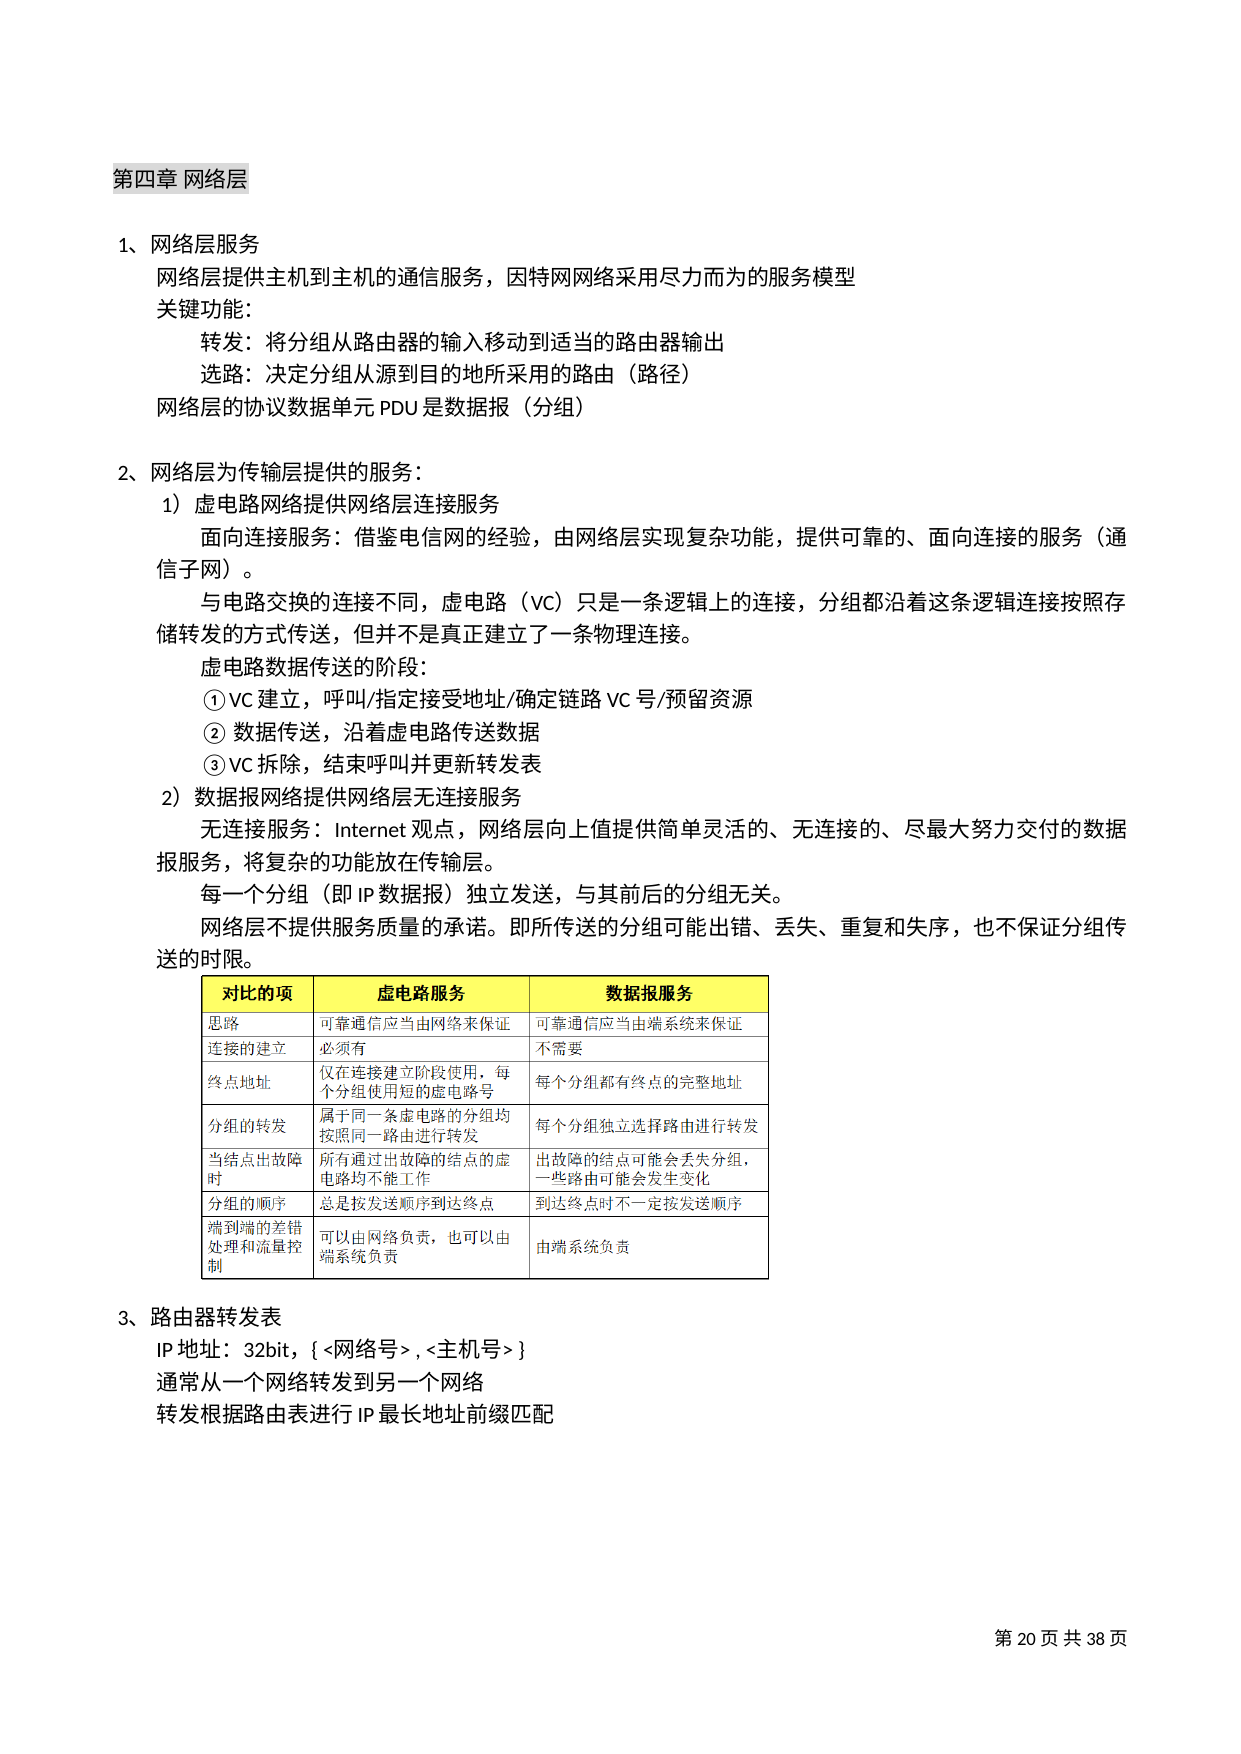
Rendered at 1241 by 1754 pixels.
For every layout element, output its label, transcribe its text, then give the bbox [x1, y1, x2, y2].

text ②数据传送，沿着虚电路传送数据 [156, 714, 1128, 747]
text ③VC拆除，结束呼叫并更新转发表 [156, 747, 1128, 779]
text 关键功能： [112, 292, 1128, 324]
text 虚电路数据传送的阶段： [156, 649, 1128, 682]
text IP地址：32bit，{ <网络号> , <主机号> } [112, 1332, 1128, 1364]
text 网络层提供主机到主机的通信服务，因特网网络采用尽力而为的服务模型 [112, 259, 1128, 292]
text 第四章 网络层 [112, 162, 1128, 194]
text 网络层的协议数据单元PDU是数据报（分组） [112, 389, 1128, 422]
text 转发：将分组从路由器的输入移动到适当的路由器输出 [156, 324, 1128, 357]
text 每一个分组（即IP数据报）独立发送，与其前后的分组无关。 [156, 877, 1128, 909]
text 1）虚电路网络提供网络层连接服务 [112, 487, 1128, 519]
text 1、网络层服务 [112, 227, 1128, 259]
text 与电路交换的连接不同，虚电路（VC）只是一条逻辑上的连接，分组都沿着这条逻辑连接按照存储转发的方式传送，但并不是真正建立了一条物理连接。 [156, 584, 1128, 649]
picture [200, 974, 769, 1280]
text 选路：决定分组从源到目的地所采用的路由（路径） [156, 357, 1128, 389]
text 转发根据路由表进行IP最长地址前缀匹配 [112, 1397, 1128, 1429]
text 2）数据报网络提供网络层无连接服务 [112, 779, 1128, 812]
text 3、路由器转发表 [112, 1299, 1128, 1332]
text ①VC建立，呼叫/指定接受地址/确定链路VC号/预留资源 [156, 682, 1128, 714]
text 通常从一个网络转发到另一个网络 [112, 1364, 1128, 1397]
text 网络层不提供服务质量的承诺。即所传送的分组可能出错、丢失、重复和失序，也不保证分组传送的时限。 [156, 909, 1128, 974]
text 面向连接服务：借鉴电信网的经验，由网络层实现复杂功能，提供可靠的、面向连接的服务（通信子网）。 [156, 519, 1128, 584]
text 无连接服务：Internet观点，网络层向上值提供简单灵活的、无连接的、尽最大努力交付的数据报服务，将复杂的功能放在传输层。 [156, 812, 1128, 877]
text 2、网络层为传输层提供的服务： [112, 454, 1128, 487]
